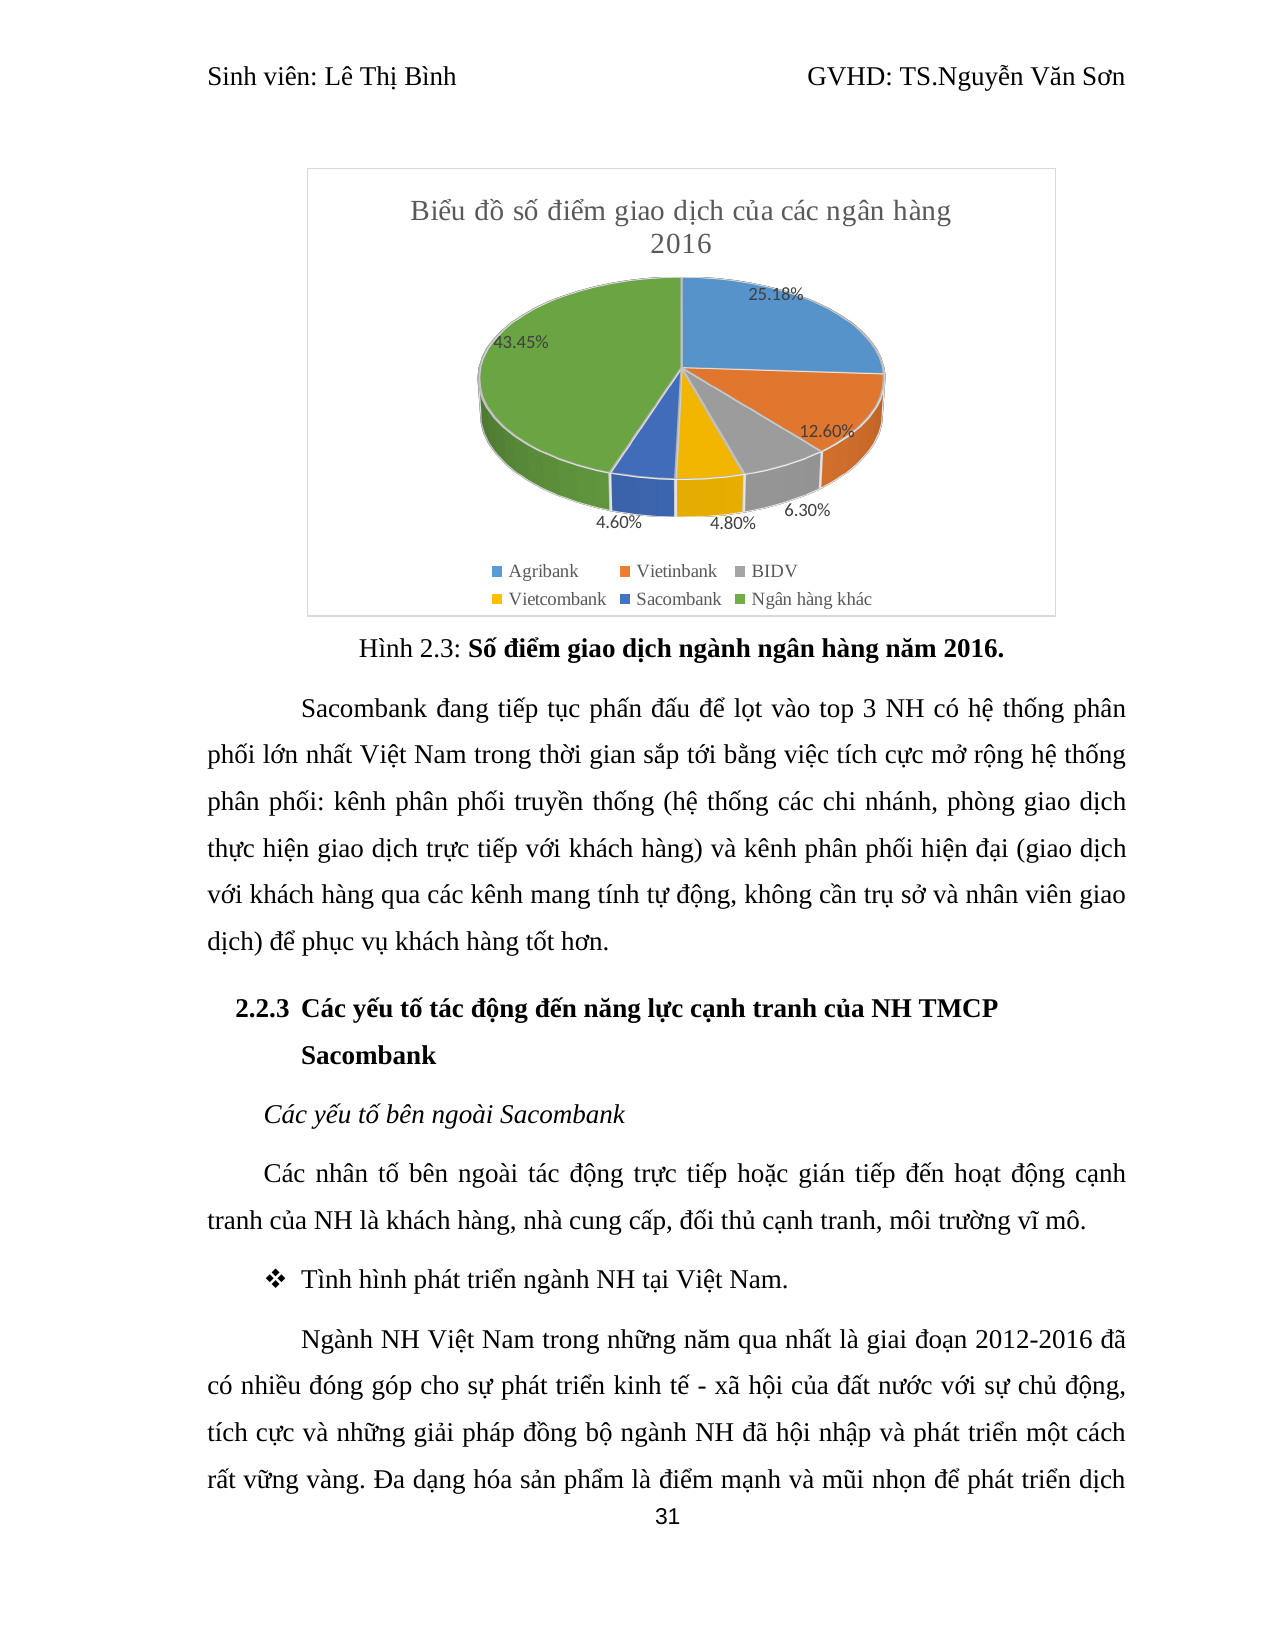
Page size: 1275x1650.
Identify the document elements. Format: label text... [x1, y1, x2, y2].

text Hình 2.3: Số điểm giao dịch ngành ngân hàng năm 2016. [235, 168, 1128, 664]
text Sacombank đang tiếp tục phấn đấu để lọt vào top 3 NH có hệ thống phân phối lớn nhất Việt Nam trong thời gian sắp tới bằng việc tích cực mở rộng hệ thống phân phối: kênh phân phối truyền thống (hệ thống các chi nhánh, phòng giao dịch thực hiện giao dịch trực tiếp với khách hàng) và kênh phân phối hiện đại (giao dịch với khách hàng qua các kênh mang tính tự động, không cần trụ sở và nhân viên giao dịch) để phục vụ khách hàng tốt hơn. [207, 692, 1128, 956]
text Các yếu tố bên ngoài Sacombank [207, 1098, 1128, 1129]
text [207, 1323, 1128, 1494]
subtitle Các yếu tố tác động đến năng lực cạnh tranh của NH TMCP Sacombank [235, 993, 1128, 1070]
text Các nhân tố bên ngoài tác động trực tiếp hoặc gián tiếp đến hoạt động cạnh tranh của NH là khách hàng, nhà cung cấp, đối thủ cạnh tranh, môi trường vĩ mô. [207, 1158, 1128, 1235]
list Tình hình phát triển ngành NH tại Việt Nam. [263, 1263, 1128, 1295]
